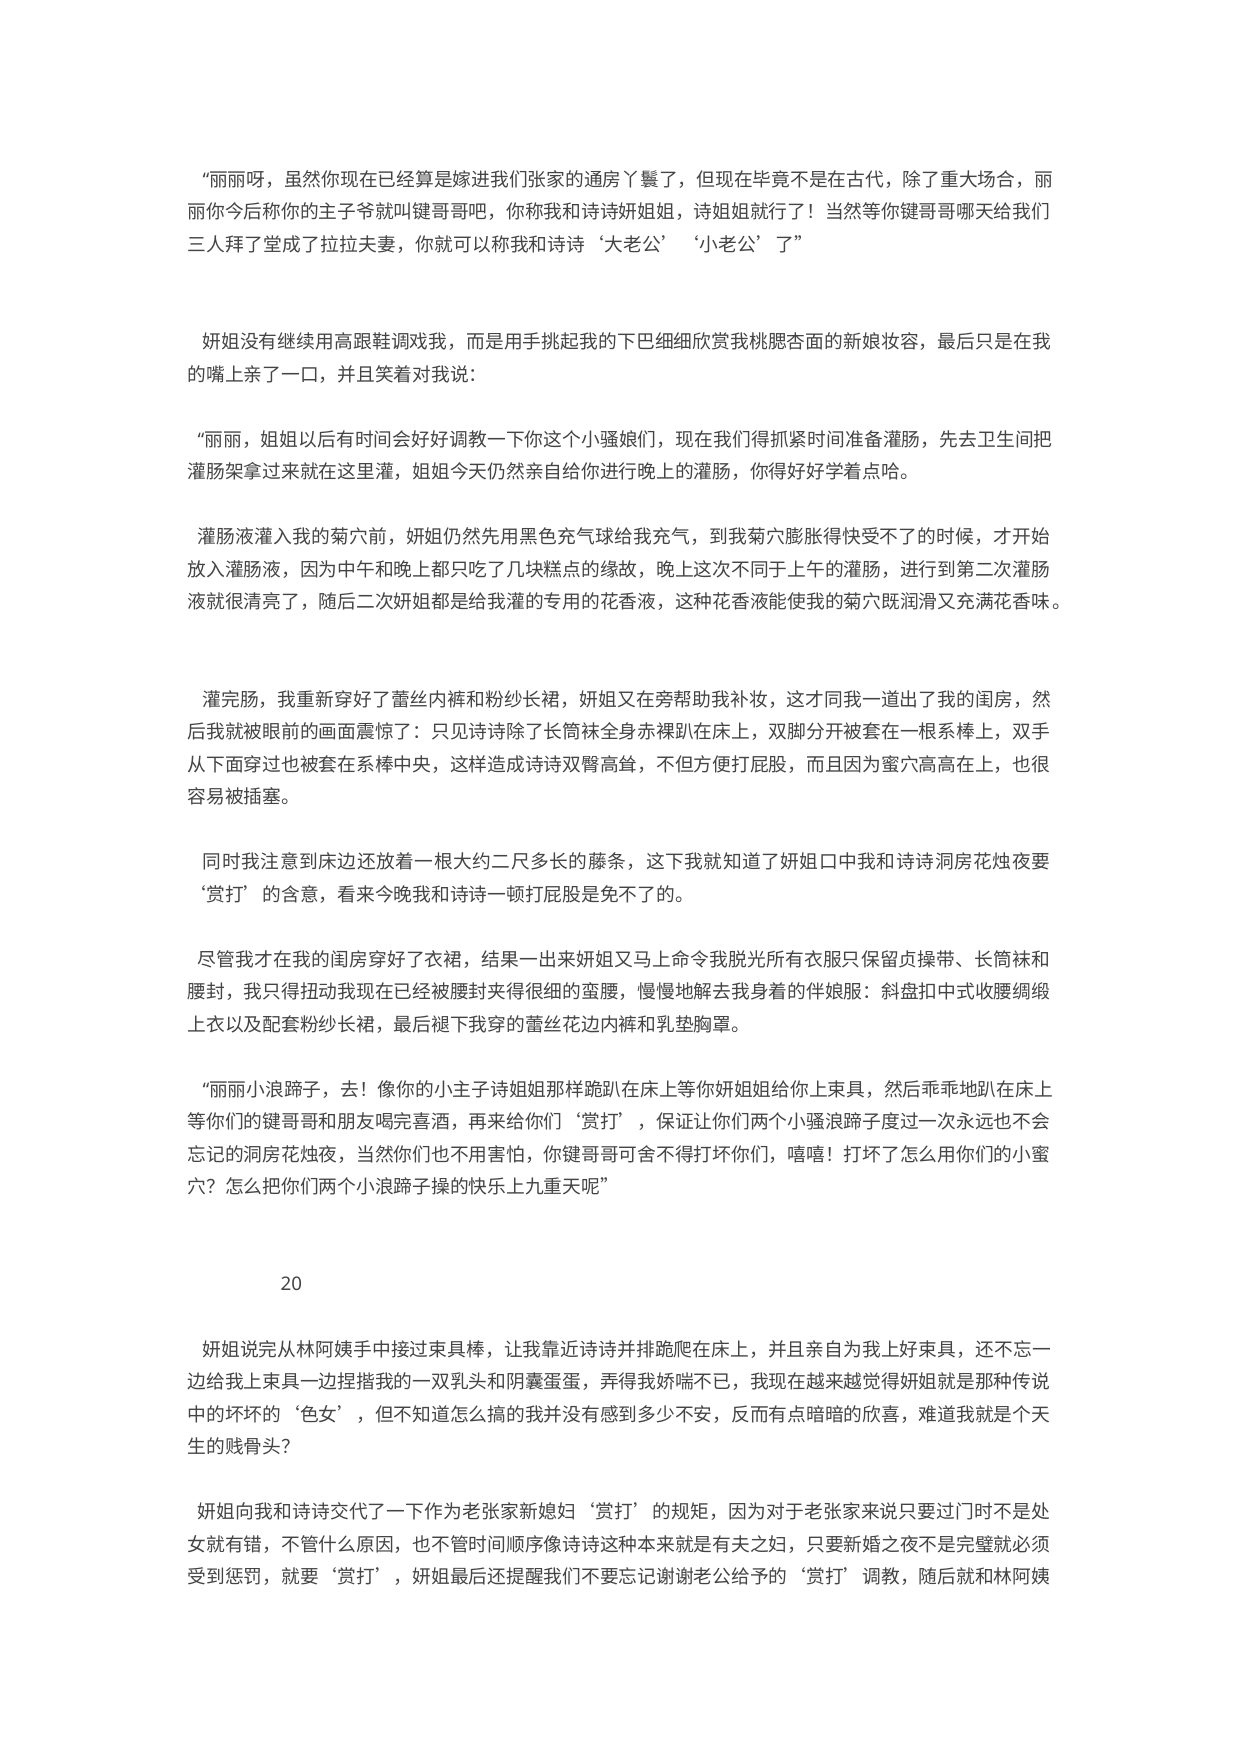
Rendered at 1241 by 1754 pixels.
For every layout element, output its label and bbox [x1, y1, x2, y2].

text [187, 162, 1053, 1592]
